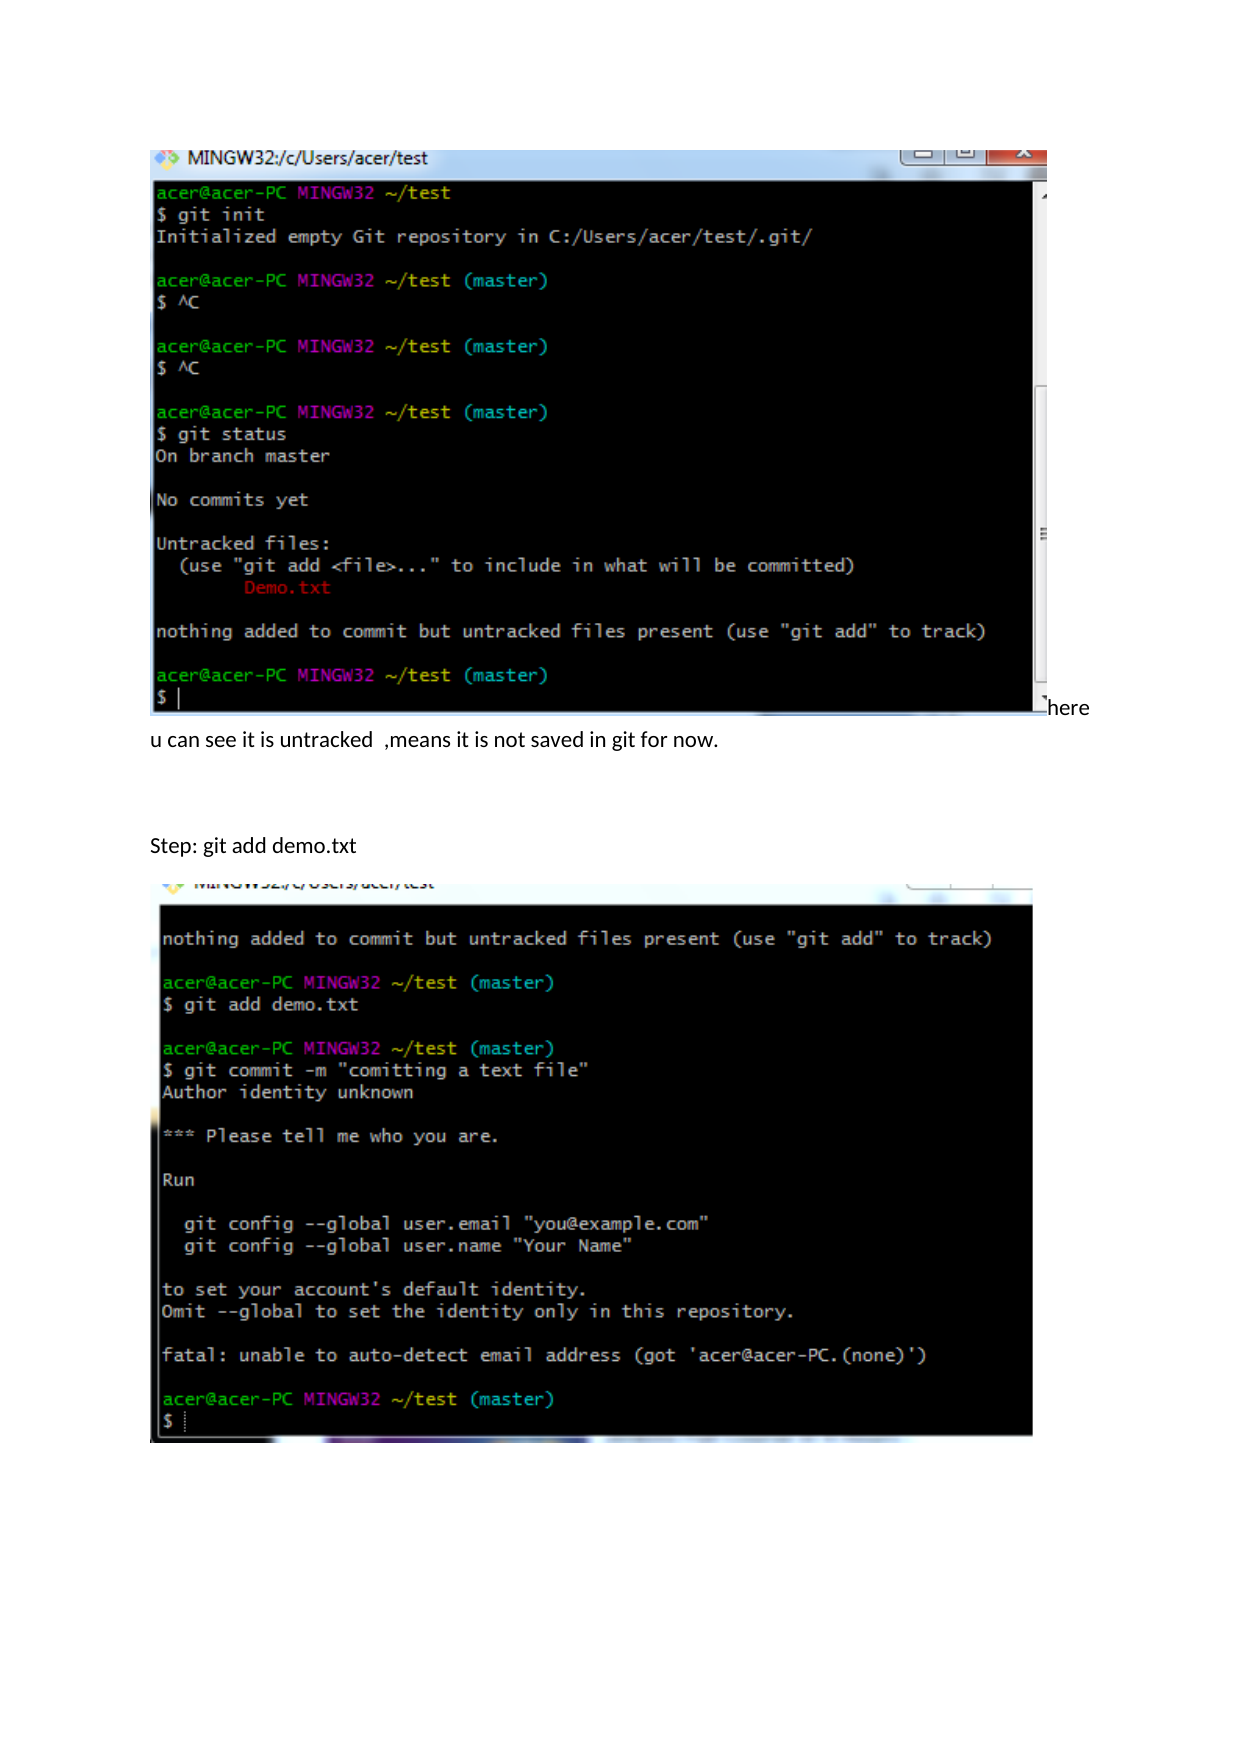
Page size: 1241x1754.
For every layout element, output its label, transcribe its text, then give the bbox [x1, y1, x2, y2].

picture [150, 150, 1047, 716]
picture [150, 884, 1033, 1443]
text Step: git add demo.txt [150, 832, 1090, 859]
